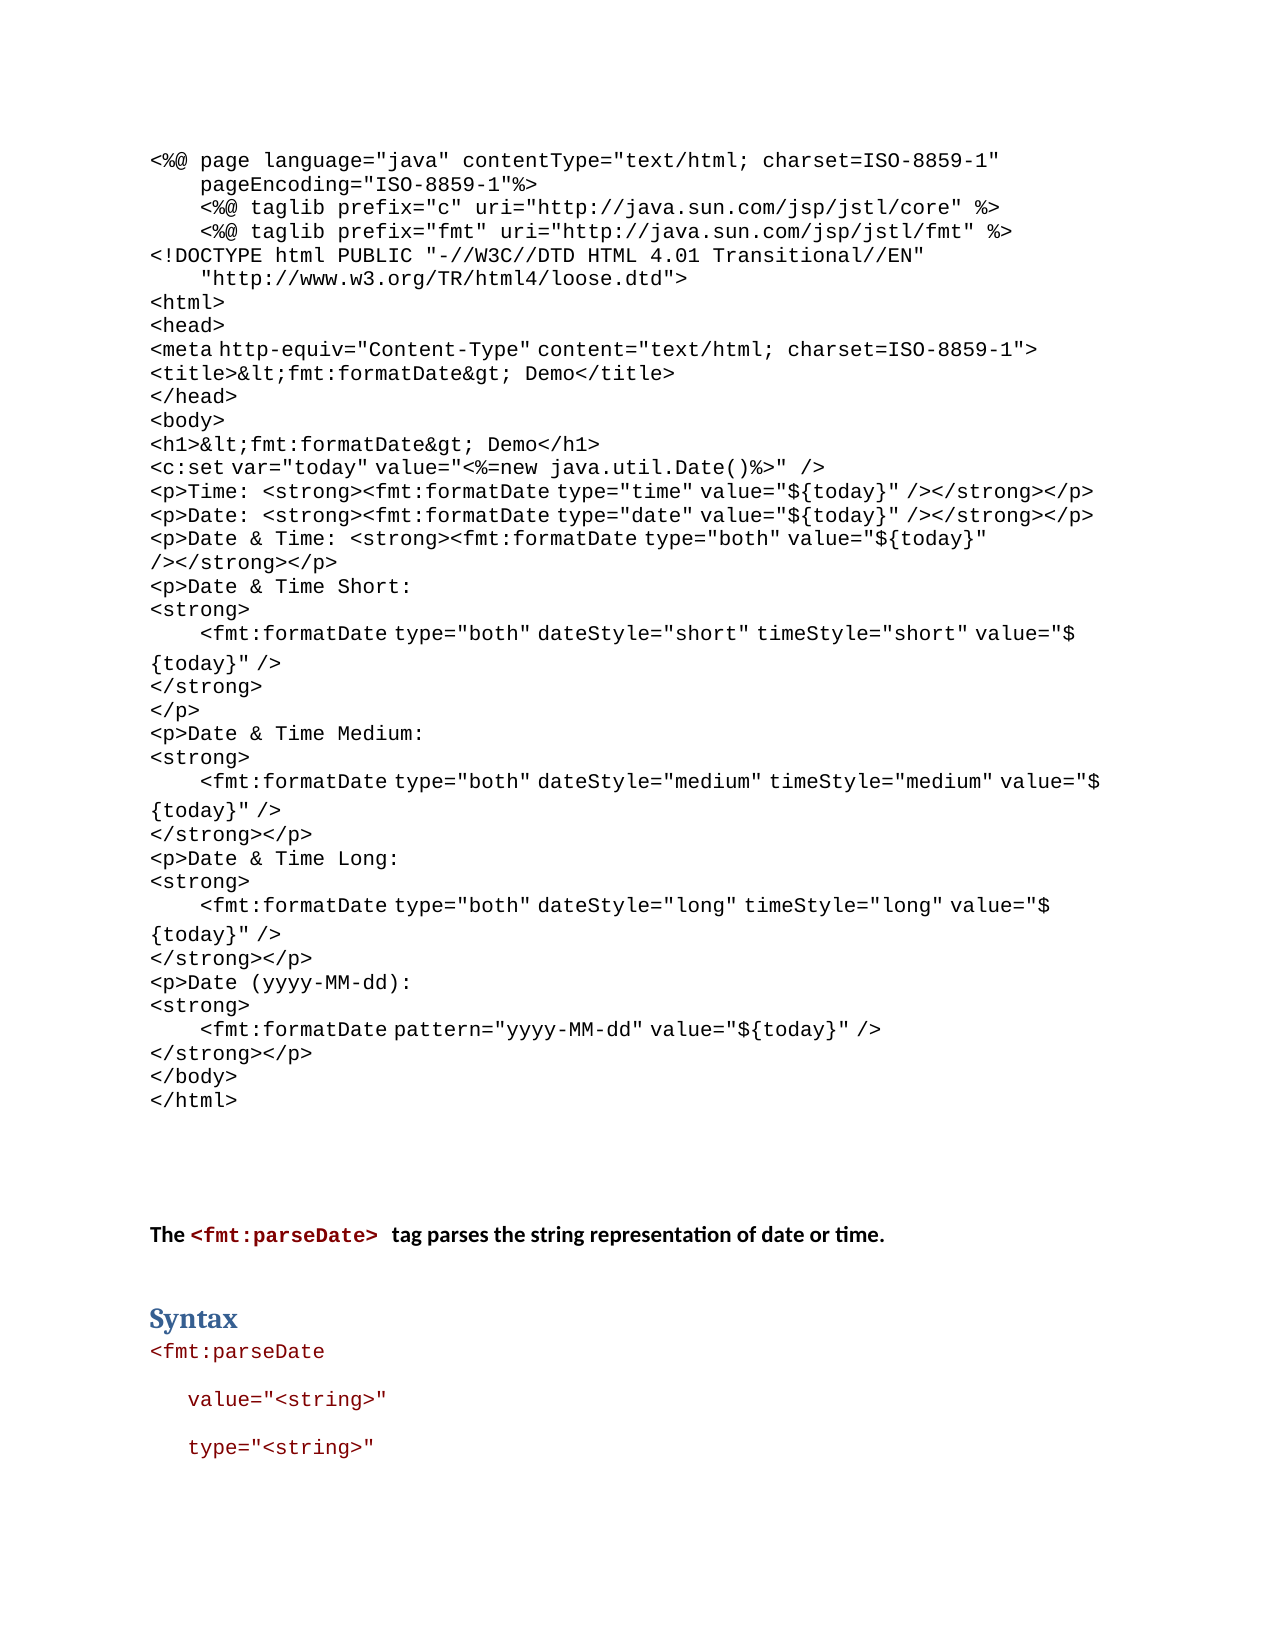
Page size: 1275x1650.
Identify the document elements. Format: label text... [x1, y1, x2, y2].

text </p> [150, 700, 1125, 723]
text </html> [150, 1090, 1125, 1114]
text </strong></p> [150, 948, 1125, 972]
text "http://www.w3.org/TR/html4/loose.dtd"> [150, 268, 1125, 292]
text </body> [150, 1066, 1125, 1090]
text <fmt:formatDate pattern="yyyy-MM-dd" value="${today}" /> [150, 1019, 1125, 1043]
text </strong></p> [150, 824, 1125, 848]
text type="<string>" [150, 1437, 1125, 1461]
text <fmt:formatDate type="both" dateStyle="long" timeStyle="long" value="${today}" /> [150, 895, 1125, 948]
text <p>Date (yyyy-MM-dd): [150, 972, 1125, 995]
text <p>Date & Time Short: [150, 576, 1125, 599]
text <p>Date & Time: <strong><fmt:formatDate type="both" value="${today}" /></strong></p> [150, 528, 1125, 576]
text <!DOCTYPE html PUBLIC "-//W3C//DTD HTML 4.01 Transitional//EN" [150, 244, 1125, 268]
text The <fmt:parseDate> tag parses the string representation of date or time. [150, 1220, 1125, 1248]
text </strong></p> [150, 1043, 1125, 1066]
text <body> [150, 410, 1125, 434]
text <html> [150, 292, 1125, 316]
text <strong> [150, 599, 1125, 623]
text </strong> [150, 676, 1125, 700]
text <p>Date & Time Medium: [150, 723, 1125, 747]
text <p>Date & Time Long: [150, 848, 1125, 871]
text <c:set var="today" value="<%=new java.util.Date()%>" /> [150, 457, 1125, 481]
text <strong> [150, 747, 1125, 771]
text <fmt:parseDate [150, 1341, 1125, 1365]
text value="<string>" [150, 1389, 1125, 1413]
text <%@ taglib prefix="c" uri="http://java.sun.com/jsp/jstl/core" %> [150, 197, 1125, 221]
text <meta http-equiv="Content-Type" content="text/html; charset=ISO-8859-1"> [150, 339, 1125, 363]
text <head> [150, 316, 1125, 339]
text <title>&lt;fmt:formatDate&gt; Demo</title> [150, 363, 1125, 386]
text <fmt:formatDate type="both" dateStyle="short" timeStyle="short" value="${today}" /> [150, 623, 1125, 676]
text </head> [150, 386, 1125, 410]
text <strong> [150, 995, 1125, 1019]
text pageEncoding="ISO-8859-1"%> [150, 174, 1125, 197]
subtitle Syntax [150, 1303, 1125, 1336]
text <fmt:formatDate type="both" dateStyle="medium" timeStyle="medium" value="${today}" /> [150, 771, 1125, 824]
text <h1>&lt;fmt:formatDate&gt; Demo</h1> [150, 434, 1125, 457]
text <strong> [150, 871, 1125, 895]
text <p>Date: <strong><fmt:formatDate type="date" value="${today}" /></strong></p> [150, 505, 1125, 528]
text <%@ page language="java" contentType="text/html; charset=ISO-8859-1" [150, 150, 1125, 174]
text <%@ taglib prefix="fmt" uri="http://java.sun.com/jsp/jstl/fmt" %> [150, 221, 1125, 244]
text <p>Time: <strong><fmt:formatDate type="time" value="${today}" /></strong></p> [150, 481, 1125, 505]
